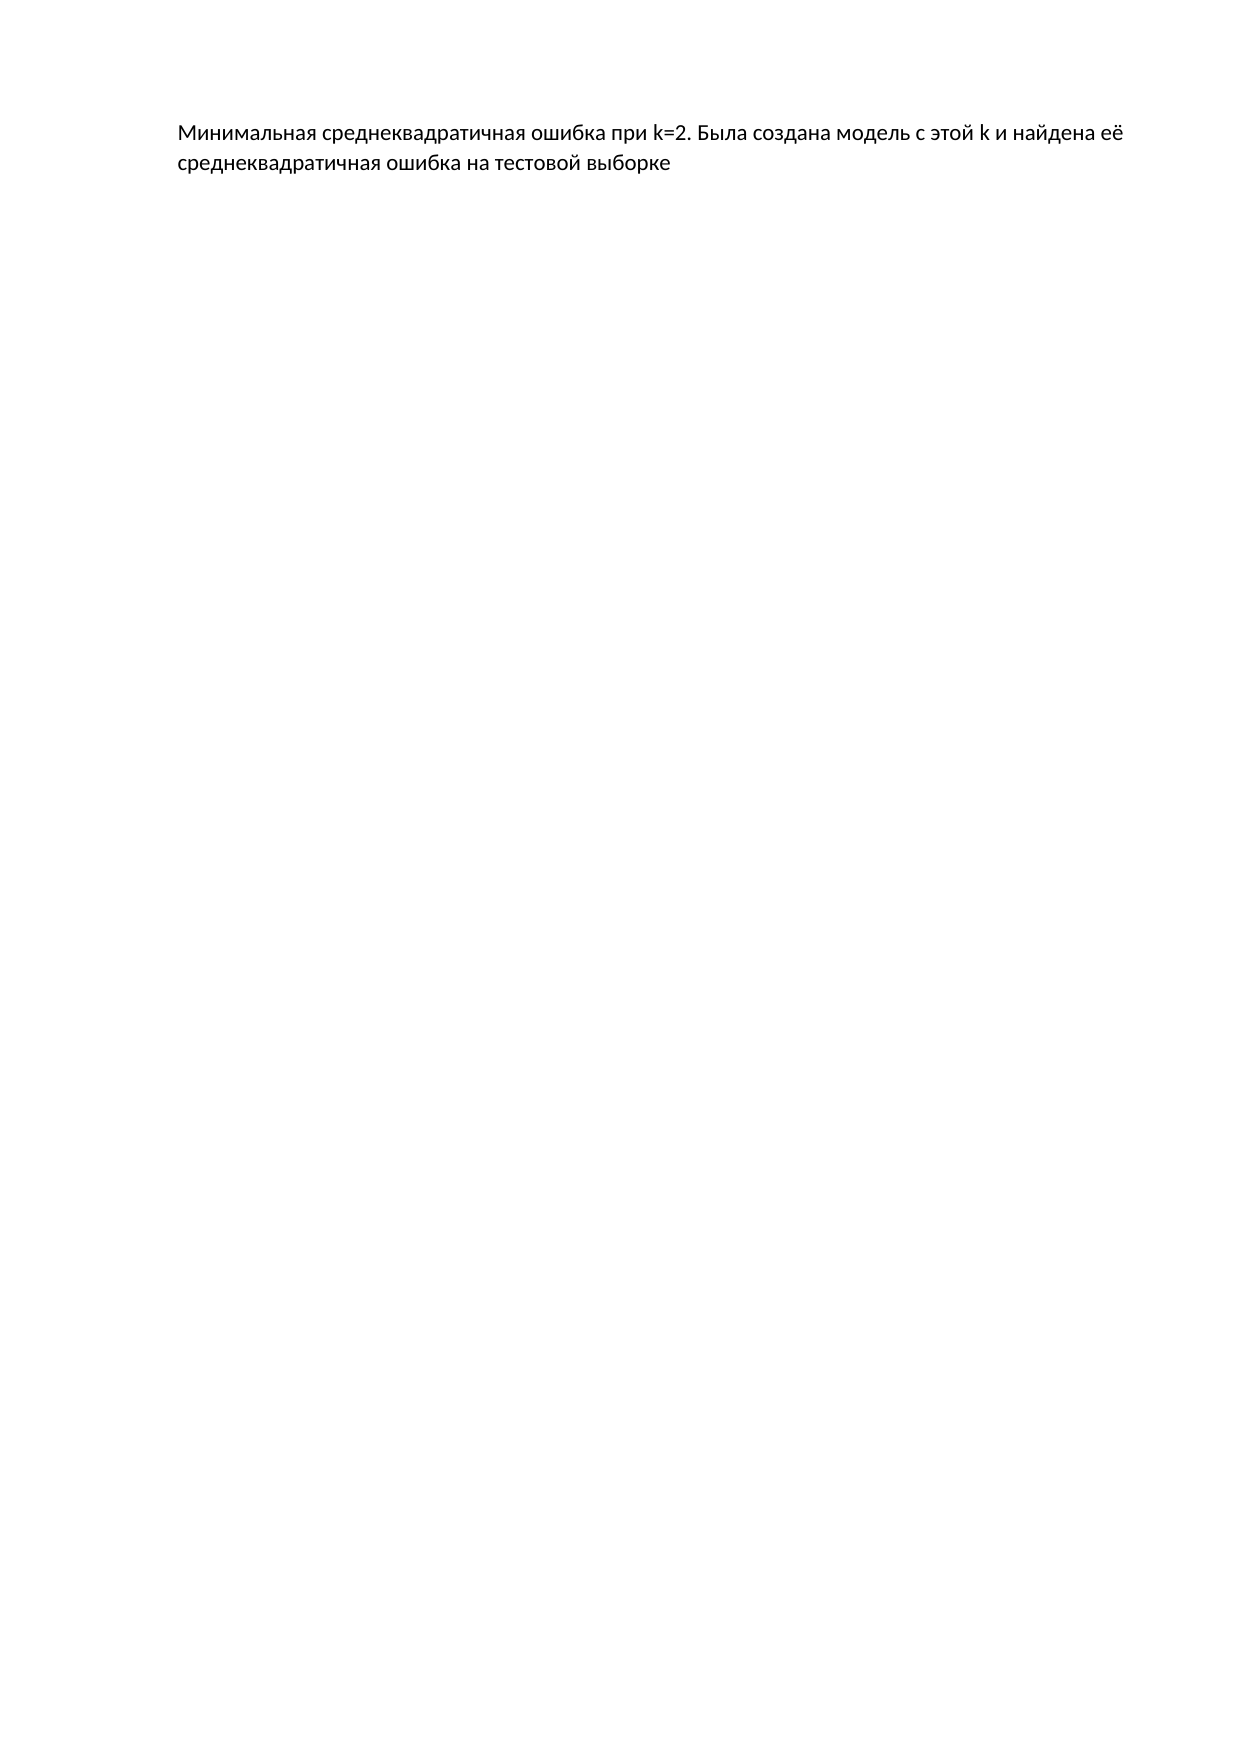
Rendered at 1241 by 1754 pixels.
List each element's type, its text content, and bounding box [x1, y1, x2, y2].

text Минимальная среднеквадратичная ошибка при k=2. Была создана модель с этой k и найдена её среднеквадратичная ошибка на тестовой выборке [177, 118, 1152, 176]
